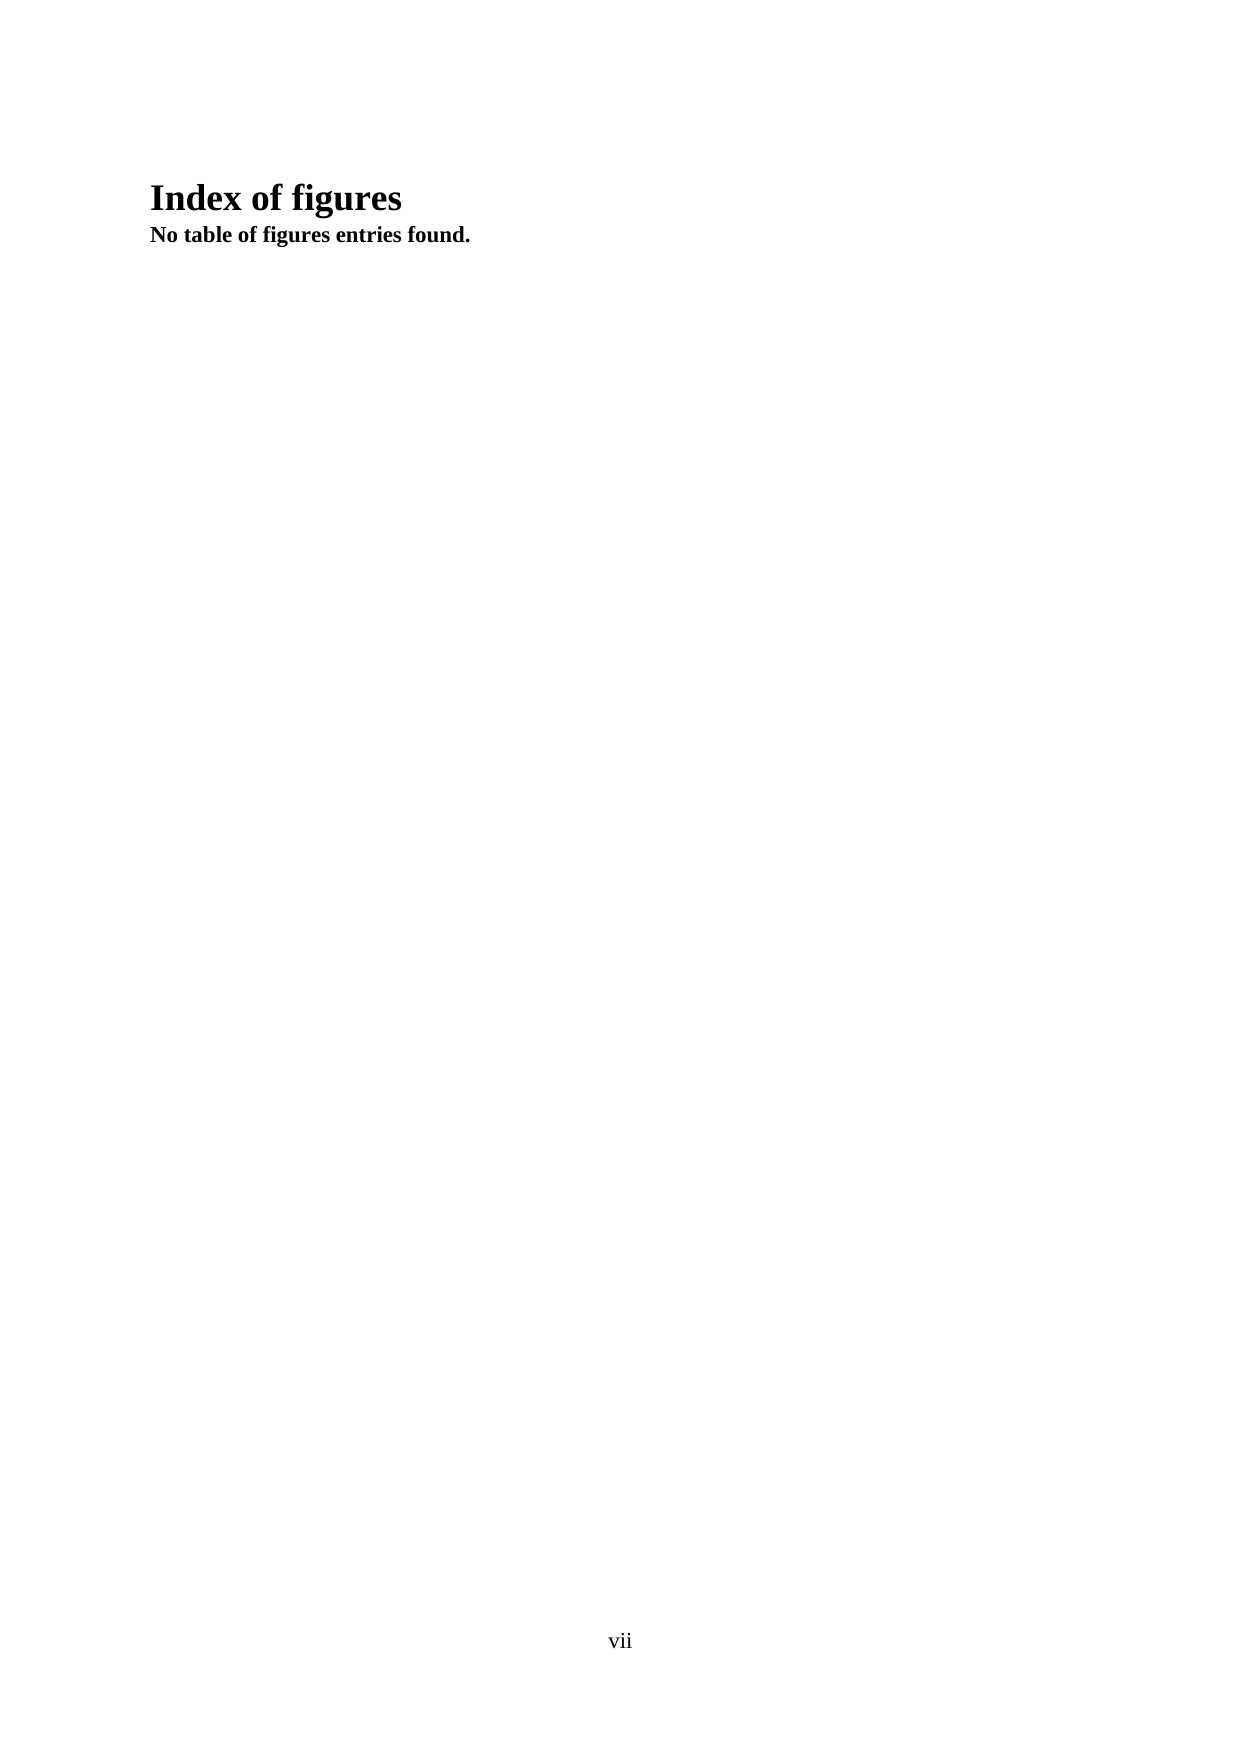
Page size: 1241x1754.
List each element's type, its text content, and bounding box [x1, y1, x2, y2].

text No table of figures entries found. [150, 222, 1090, 248]
subtitle Index of figures [150, 175, 1090, 218]
